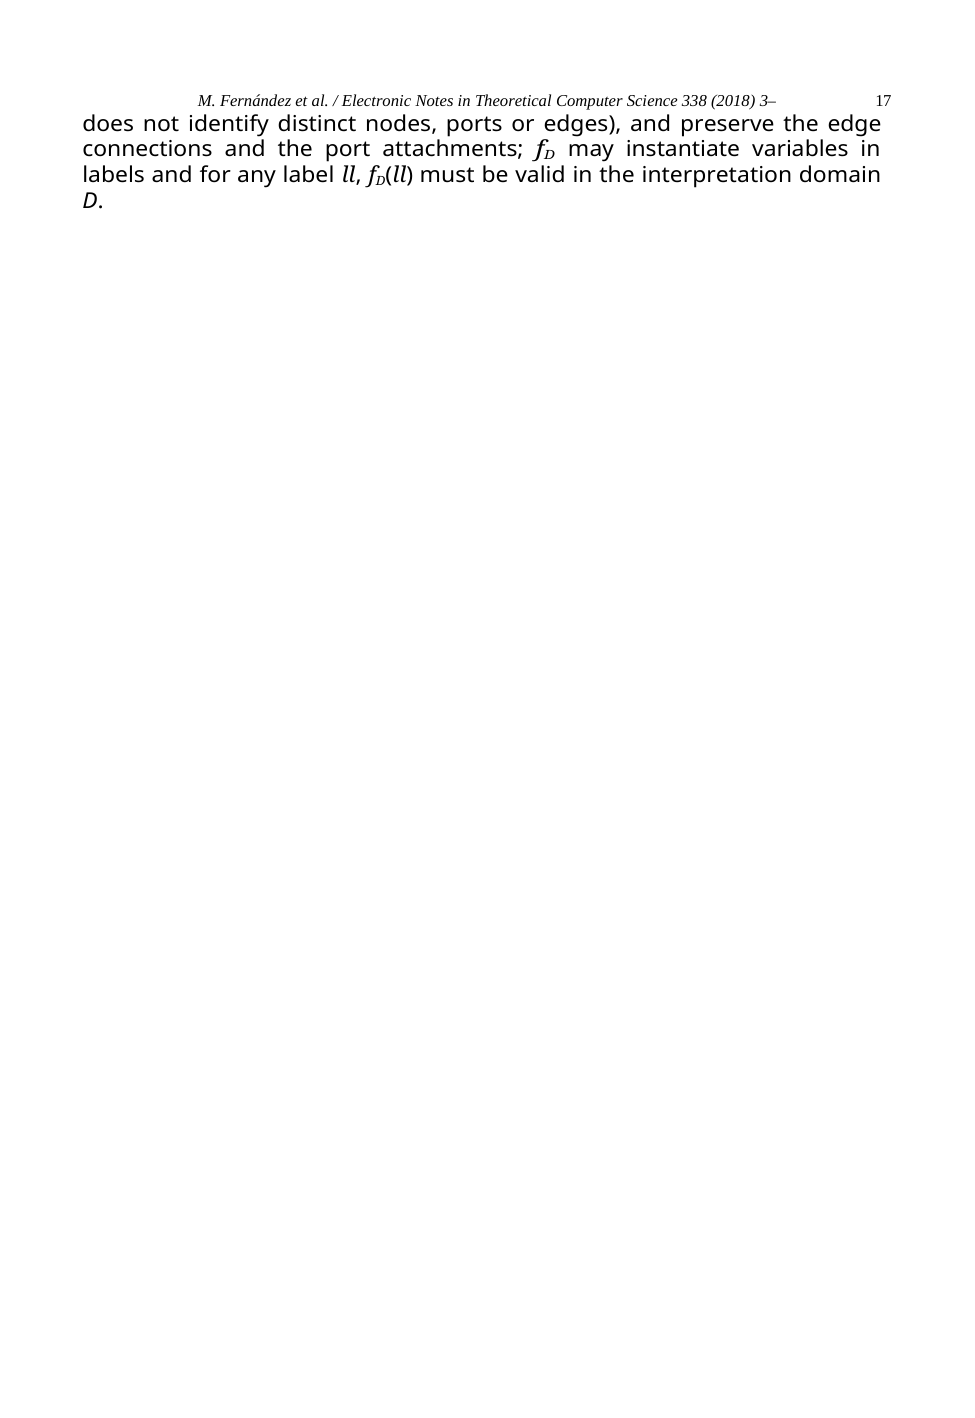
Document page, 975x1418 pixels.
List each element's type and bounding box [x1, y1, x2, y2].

text [82, 110, 881, 215]
